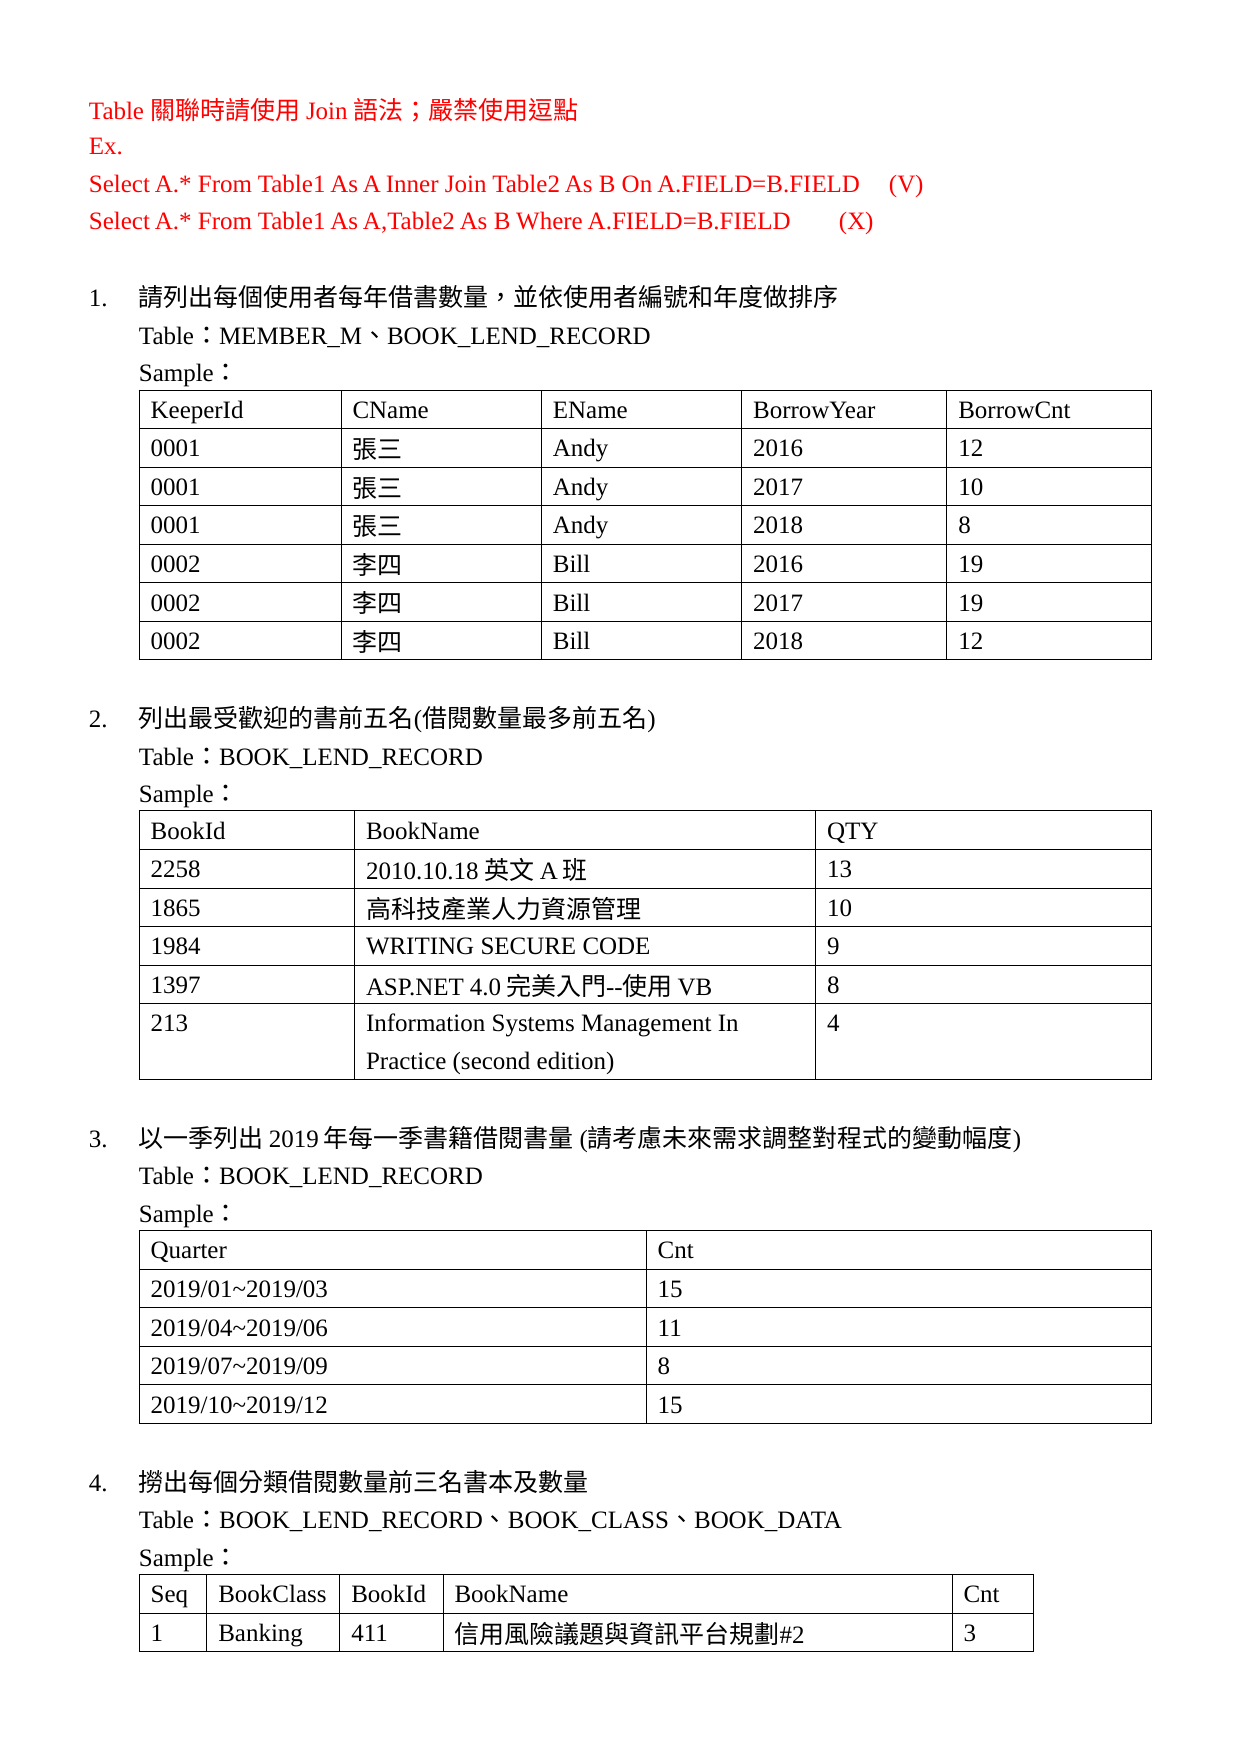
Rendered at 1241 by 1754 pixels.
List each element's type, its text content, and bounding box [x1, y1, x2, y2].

table_cell 213 [140, 1004, 354, 1079]
table_cell 15 [647, 1270, 1151, 1307]
table_cell 李四 [342, 545, 541, 582]
list 請列出每個使用者每年借書數量，並依使用者編號和年度做排序 [89, 277, 1152, 314]
table_cell 1 [140, 1614, 206, 1651]
table_header Cnt [647, 1231, 1151, 1269]
table_header QTY [816, 811, 1151, 849]
table_cell 11 [647, 1308, 1151, 1346]
table_cell 9 [816, 927, 1151, 964]
table_cell 張三 [342, 506, 541, 544]
table_header BorrowCnt [947, 391, 1151, 428]
table_cell 2019/10~2019/12 [140, 1385, 646, 1423]
table_header Quarter [140, 1231, 646, 1269]
table_cell 張三 [342, 429, 541, 467]
table_cell 2018 [742, 622, 946, 659]
table_cell Bill [542, 622, 741, 659]
table_header BookId [340, 1575, 443, 1612]
table_header KeeperId [140, 391, 341, 428]
table_cell 4 [816, 1004, 1151, 1079]
table_cell Andy [542, 468, 741, 505]
table_cell ASP.NET 4.0完美入門--使用VB [355, 966, 815, 1003]
table_cell 李四 [342, 622, 541, 659]
table_header BookId [140, 811, 354, 849]
table_cell 8 [647, 1347, 1151, 1384]
table_cell 411 [340, 1614, 443, 1651]
list 列出最受歡迎的書前五名(借閱數量最多前五名) [89, 698, 1152, 735]
table_cell 1865 [140, 889, 354, 926]
table_header Cnt [953, 1575, 1033, 1612]
table_header EName [542, 391, 741, 428]
table_cell 0002 [140, 545, 341, 582]
table_cell 0001 [140, 468, 341, 505]
table_cell Andy [542, 429, 741, 467]
table_header Seq [140, 1575, 206, 1612]
table_cell Bill [542, 545, 741, 582]
table_cell 12 [947, 622, 1151, 659]
table_cell 0002 [140, 583, 341, 621]
table_cell 0001 [140, 429, 341, 467]
table_cell 10 [947, 468, 1151, 505]
table_cell 信用風險議題與資訊平台規劃#2 [444, 1614, 952, 1651]
table_header BookName [355, 811, 815, 849]
table_cell 13 [816, 850, 1151, 887]
table_cell Information Systems Management In Practice (second edition) [355, 1004, 815, 1079]
table_cell 2018 [742, 506, 946, 544]
table_cell 12 [947, 429, 1151, 467]
table_cell 1984 [140, 927, 354, 964]
table_cell 2019/01~2019/03 [140, 1270, 646, 1307]
table_cell 2019/07~2019/09 [140, 1347, 646, 1384]
text Table 關聯時請使用 Join 語法；嚴禁使用逗點 [89, 89, 1152, 127]
table_cell 張三 [342, 468, 541, 505]
text Select A.* From Table1 As A,Table2 As B Where A.FIELD=B.FIELD (X) [89, 202, 1152, 239]
table_header BookClass [207, 1575, 339, 1612]
table_cell 李四 [342, 583, 541, 621]
text Select A.* From Table1 As A Inner Join Table2 As B On A.FIELD=B.FIELD (V) [89, 164, 1152, 202]
table_cell 3 [953, 1614, 1033, 1651]
table_cell Bill [542, 583, 741, 621]
table_cell 10 [816, 889, 1151, 926]
table_cell 2017 [742, 468, 946, 505]
table_cell 2017 [742, 583, 946, 621]
table_cell 0001 [140, 506, 341, 544]
table_cell 2016 [742, 429, 946, 467]
text Ex. [89, 127, 1152, 164]
text Table：BOOK_LEND_RECORD Sample： [139, 735, 1152, 810]
table_cell Andy [542, 506, 741, 544]
table_cell 2010.10.18 英文A班 [355, 850, 815, 887]
table_cell WRITING SECURE CODE [355, 927, 815, 964]
table_cell 15 [647, 1385, 1151, 1423]
table_cell 0002 [140, 622, 341, 659]
table_cell 2016 [742, 545, 946, 582]
table_cell 19 [947, 545, 1151, 582]
list 以一季列出2019年每一季書籍借閱書量 (請考慮未來需求調整對程式的變動幅度) [89, 1118, 1152, 1155]
text Table：BOOK_LEND_RECORD Sample： [139, 1155, 1152, 1230]
list 撈出每個分類借閱數量前三名書本及數量 [89, 1461, 1152, 1499]
table_header BorrowYear [742, 391, 946, 428]
table_cell 8 [816, 966, 1151, 1003]
text Table：BOOK_LEND_RECORD、BOOK_CLASS、BOOK_DATA Sample： [139, 1499, 1152, 1574]
table_cell 8 [947, 506, 1151, 544]
table_cell 1397 [140, 966, 354, 1003]
table_header BookName [444, 1575, 952, 1612]
table_cell 19 [947, 583, 1151, 621]
table_cell 高科技產業人力資源管理 [355, 889, 815, 926]
table_cell Banking [207, 1614, 339, 1651]
table_cell 2258 [140, 850, 354, 887]
table_cell 2019/04~2019/06 [140, 1308, 646, 1346]
text Table：MEMBER_M、BOOK_LEND_RECORD Sample： [139, 314, 1152, 389]
table_header CName [342, 391, 541, 428]
